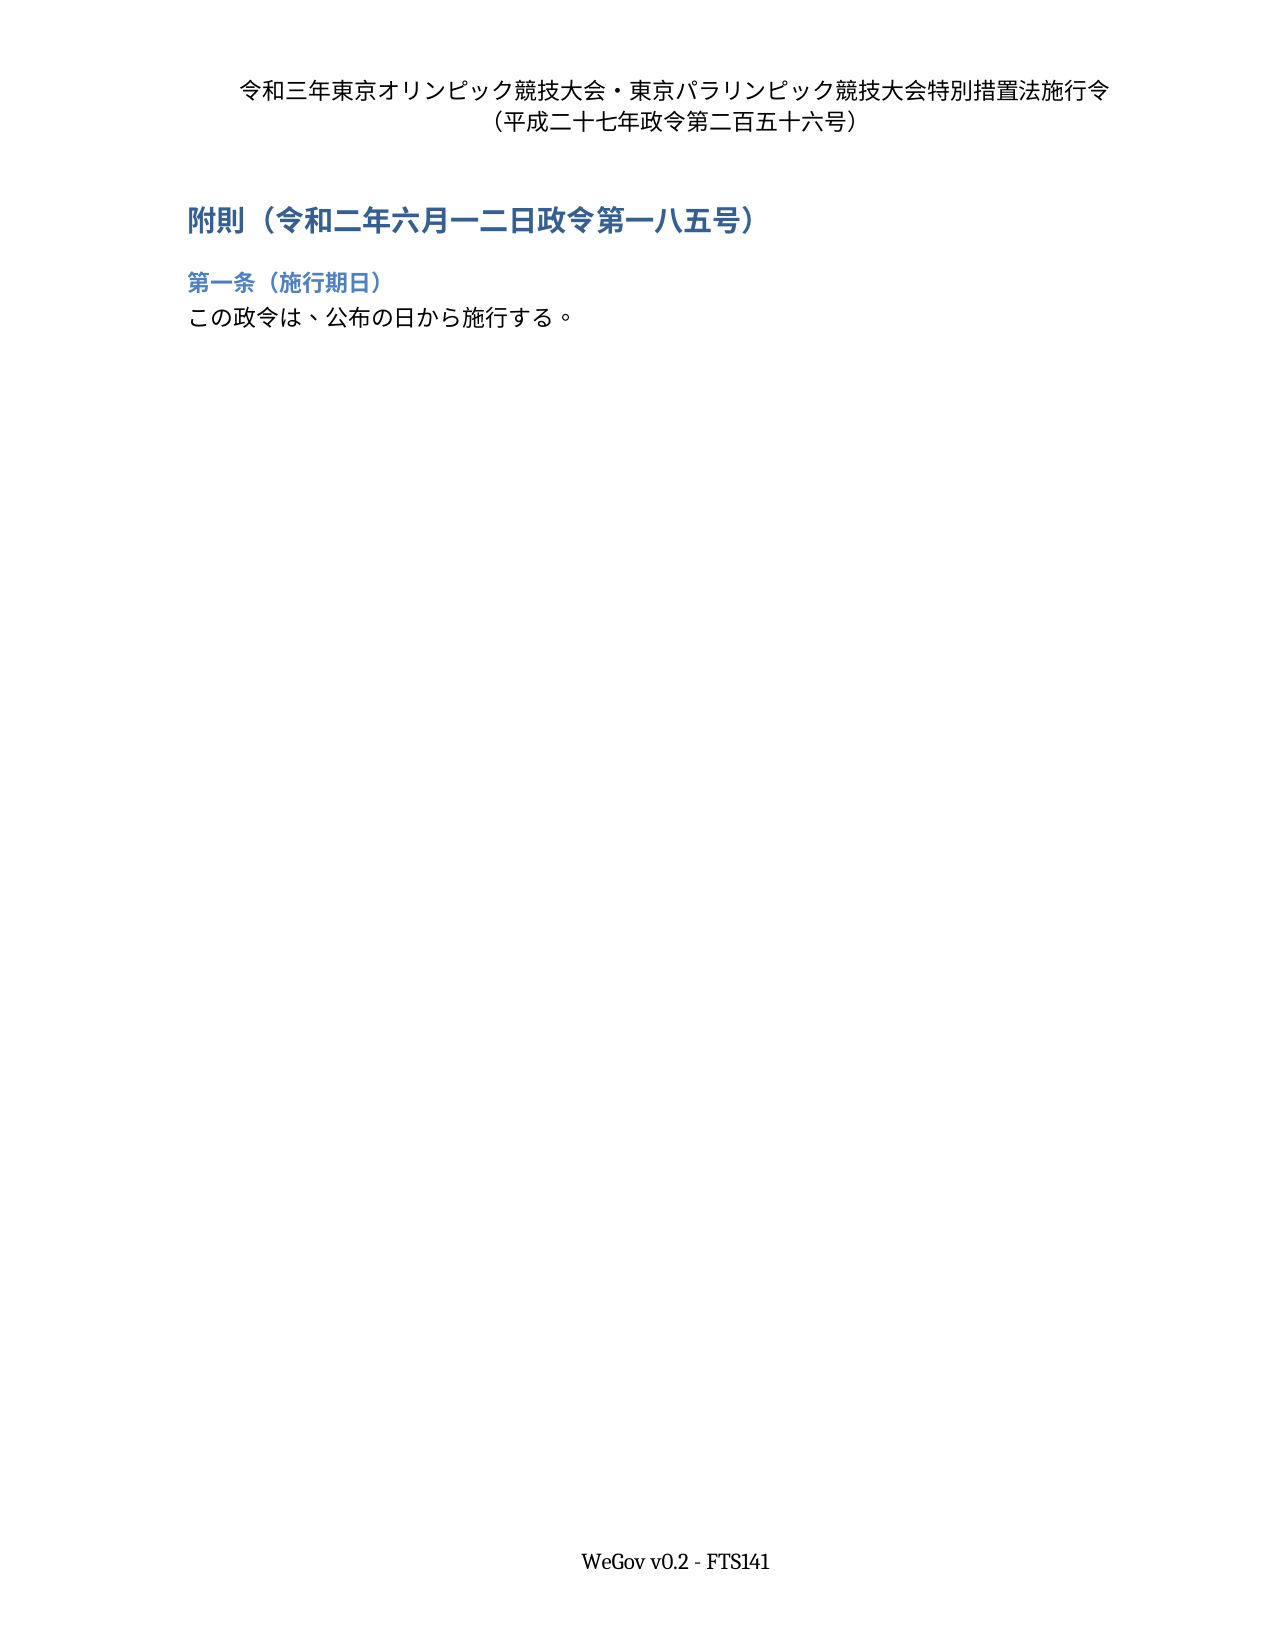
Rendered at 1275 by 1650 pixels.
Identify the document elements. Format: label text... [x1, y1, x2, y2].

subtitle 第一条（施行期日） [187, 266, 1087, 298]
subtitle 附則（令和二年六月一二日政令第一八五号） [187, 200, 1087, 240]
text この政令は、公布の日から施行する。 [187, 302, 1087, 334]
